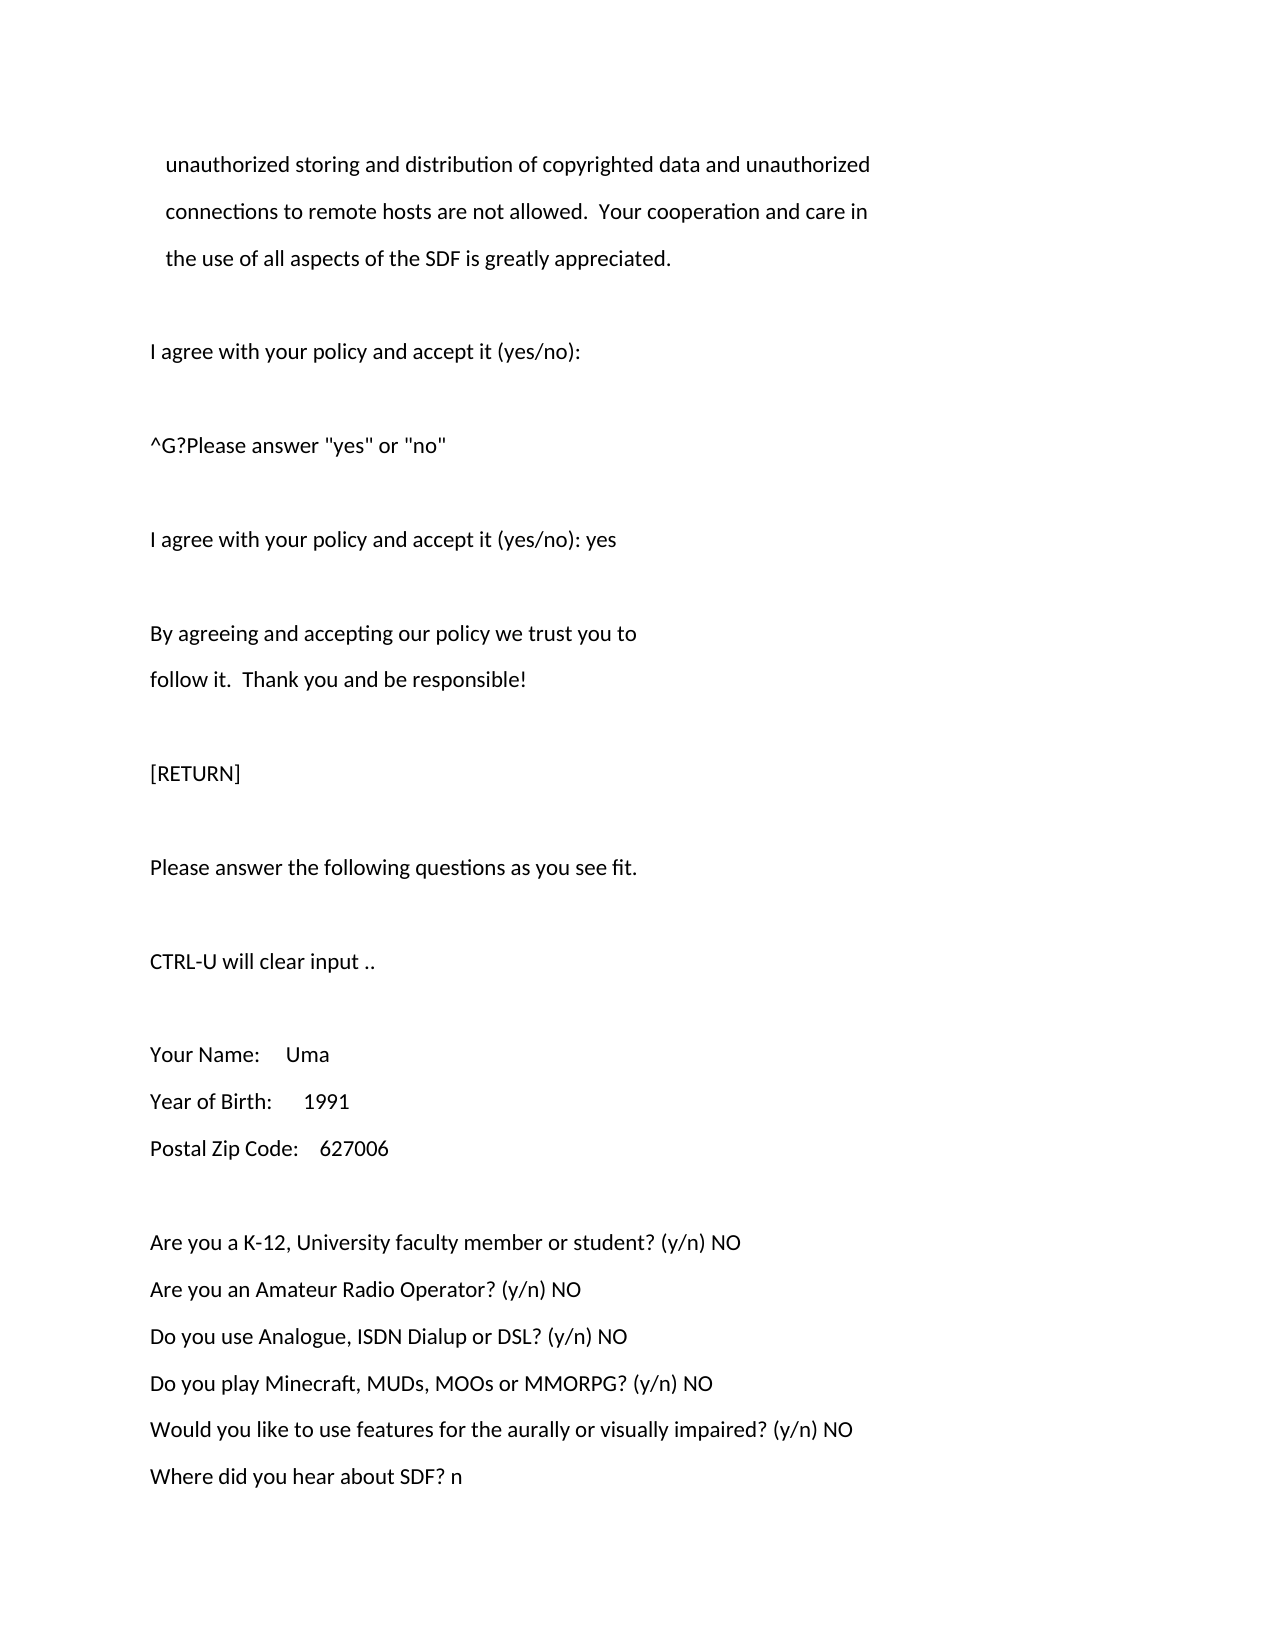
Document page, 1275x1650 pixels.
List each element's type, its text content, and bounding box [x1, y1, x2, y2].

text Are you an Amateur Radio Operator? (y/n) NO [150, 1275, 1125, 1303]
text I agree with your policy and accept it (yes/no): yes [150, 525, 1125, 553]
text Do you play Minecraft, MUDs, MOOs or MMORPG? (y/n) NO [150, 1369, 1125, 1397]
text Your Name: Uma [150, 1041, 1125, 1069]
text Are you a K-12, University faculty member or student? (y/n) NO [150, 1228, 1125, 1256]
text Please answer the following questions as you see fit. [150, 853, 1125, 881]
text CTRL-U will clear input .. [150, 947, 1125, 975]
text [RETURN] [150, 759, 1125, 787]
text Do you use Analogue, ISDN Dialup or DSL? (y/n) NO [150, 1322, 1125, 1350]
text Where did you hear about SDF? n [150, 1462, 1125, 1491]
text Year of Birth: 1991 [150, 1087, 1125, 1116]
text follow it. Thank you and be responsible! [150, 666, 1125, 694]
text ^G?Please answer "yes" or "no" [150, 431, 1125, 459]
text unauthorized storing and distribution of copyrighted data and unauthorized [150, 150, 1125, 178]
text connections to remote hosts are not allowed. Your cooperation and care in [150, 197, 1125, 225]
text I agree with your policy and accept it (yes/no): [150, 337, 1125, 366]
text Would you like to use features for the aurally or visually impaired? (y/n) NO [150, 1416, 1125, 1444]
text By agreeing and accepting our policy we trust you to [150, 619, 1125, 647]
text Postal Zip Code: 627006 [150, 1134, 1125, 1162]
text the use of all aspects of the SDF is greatly appreciated. [150, 244, 1125, 272]
